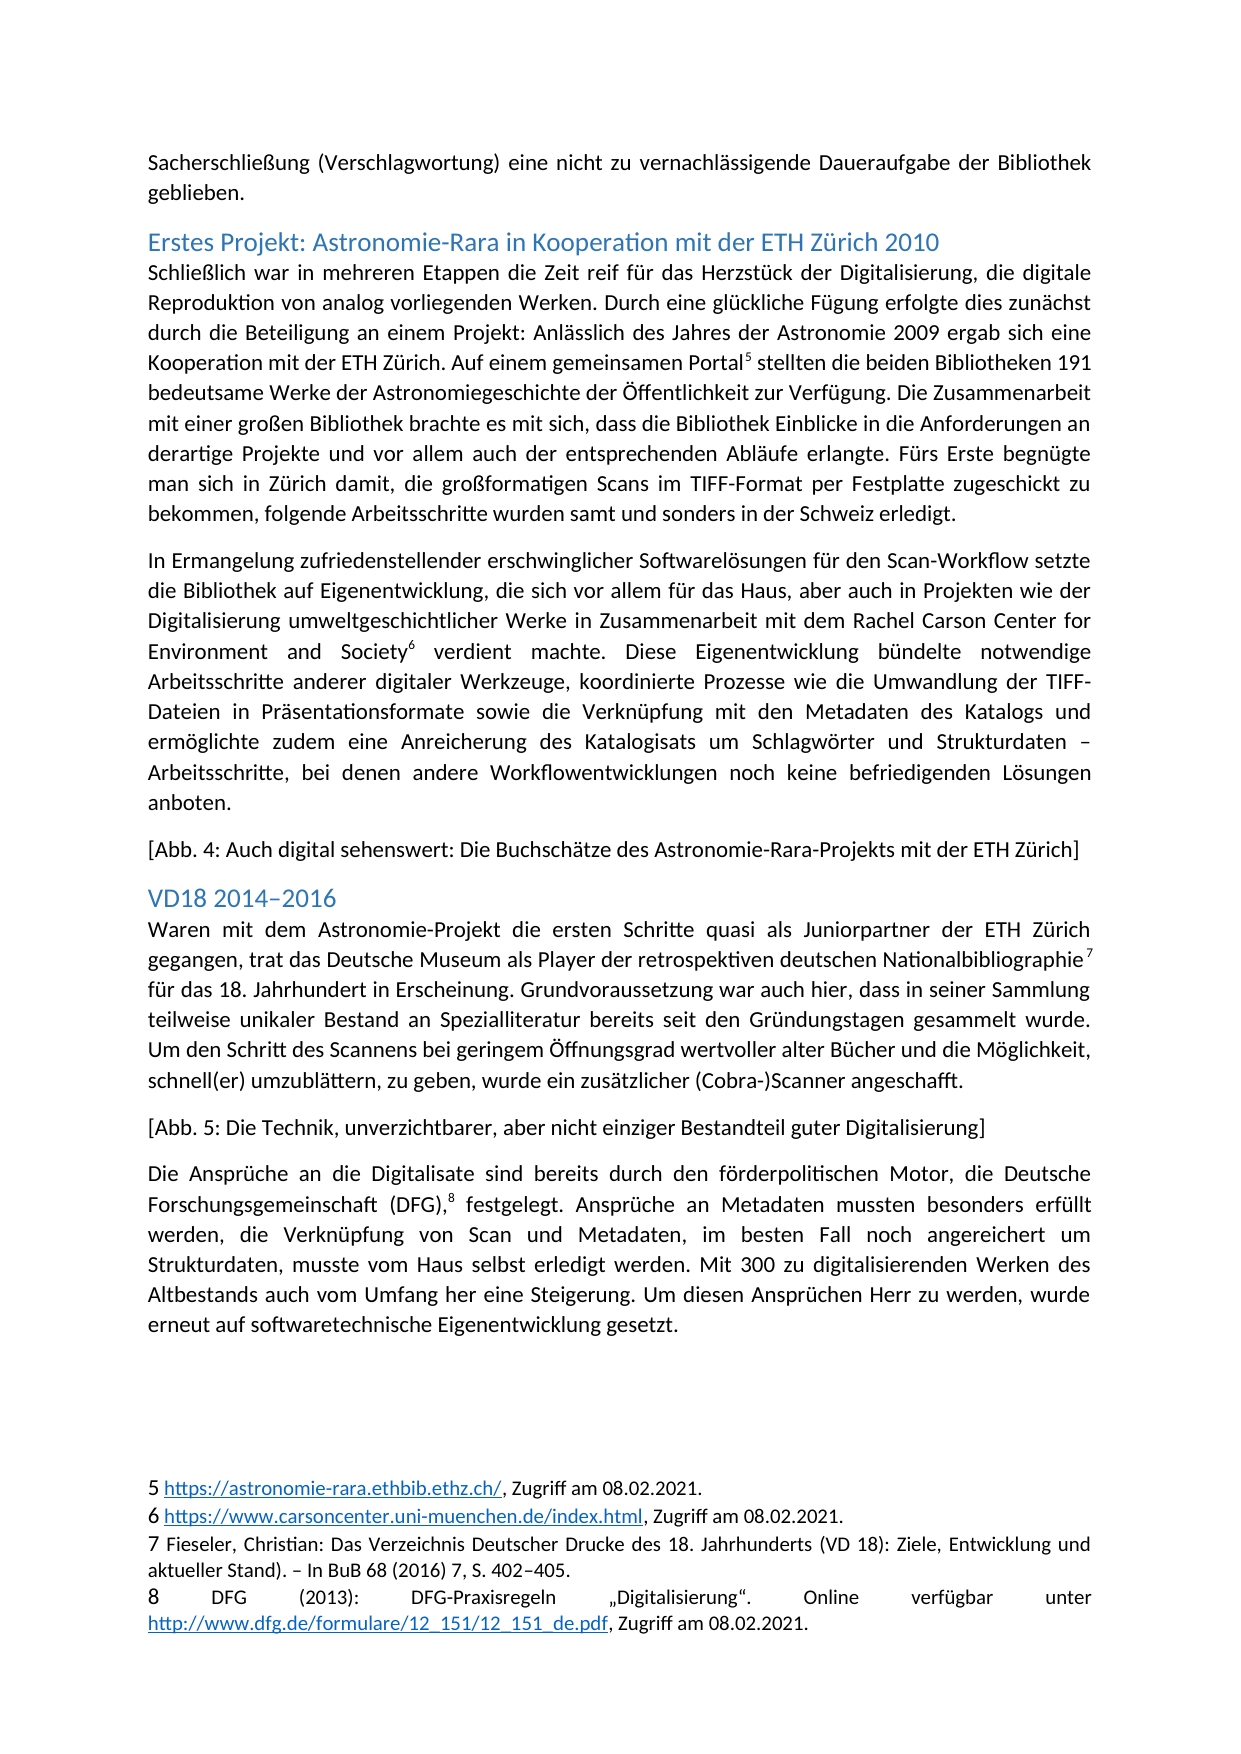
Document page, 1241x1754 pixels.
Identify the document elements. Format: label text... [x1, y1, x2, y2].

text Die Ansprüche an die Digitalisate sind bereits durch den förderpolitischen Motor, die Deutsche Forschungsgemeinschaft (DFG), festgelegt. Ansprüche an Metadaten mussten besonders erfüllt werden, die Verknüpfung von Scan und Metadaten, im besten Fall noch angereichert um Strukturdaten, musste vom Haus selbst erledigt werden. Mit 300 zu digitalisierenden Werken des Altbestands auch vom Umfang her eine Steigerung. Um diesen Ansprüchen Herr zu werden, wurde erneut auf softwaretechnische Eigenentwicklung gesetzt. [148, 1159, 1093, 1338]
text Waren mit dem Astronomie-Projekt die ersten Schritte quasi als Juniorpartner der ETH Zürich gegangen, trat das Deutsche Museum als Player der retrospektiven deutschen Nationalbibliographie für das 18. Jahrhundert in Erscheinung. Grundvoraussetzung war auch hier, dass in seiner Sammlung teilweise unikaler Bestand an Spezialliteratur bereits seit den Gründungstagen gesammelt wurde. Um den Schritt des Scannens bei geringem Öffnungsgrad wertvoller alter Bücher und die Möglichkeit, schnell(er) umzublättern, zu geben, wurde ein zusätzlicher (Cobra-)Scanner angeschafft. [148, 915, 1093, 1094]
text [148, 148, 1093, 206]
subtitle Erstes Projekt: Astronomie-Rara in Kooperation mit der ETH Zürich 2010 [148, 225, 1093, 258]
text [Abb. 4: Auch digital sehenswert: Die Buchschätze des Astronomie-Rara-Projekts mit der ETH Zürich] [148, 835, 1093, 863]
text In Ermangelung zufriedenstellender erschwinglicher Softwarelösungen für den Scan-Workflow setzte die Bibliothek auf Eigenentwicklung, die sich vor allem für das Haus, aber auch in Projekten wie der Digitalisierung umweltgeschichtlicher Werke in Zusammenarbeit mit dem Rachel Carson Center for Environment and Society verdient machte. Diese Eigenentwicklung bündelte notwendige Arbeitsschritte anderer digitaler Werkzeuge, koordinierte Prozesse wie die Umwandlung der TIFF-Dateien in Präsentationsformate sowie die Verknüpfung mit den Metadaten des Katalogs und ermöglichte zudem eine Anreicherung des Katalogisats um Schlagwörter und Strukturdaten – Arbeitsschritte, bei denen andere Workflowentwicklungen noch keine befriedigenden Lösungen anboten. [148, 546, 1093, 816]
text Schließlich war in mehreren Etappen die Zeit reif für das Herzstück der Digitalisierung, die digitale Reproduktion von analog vorliegenden Werken. Durch eine glückliche Fügung erfolgte dies zunächst durch die Beteiligung an einem Projekt: Anlässlich des Jahres der Astronomie 2009 ergab sich eine Kooperation mit der ETH Zürich. Auf einem gemeinsamen Portal stellten die beiden Bibliotheken 191 bedeutsame Werke der Astronomiegeschichte der Öffentlichkeit zur Verfügung. Die Zusammenarbeit mit einer großen Bibliothek brachte es mit sich, dass die Bibliothek Einblicke in die Anforderungen an derartige Projekte und vor allem auch der entsprechenden Abläufe erlangte. Fürs Erste begnügte man sich in Zürich damit, die großformatigen Scans im TIFF-Format per Festplatte zugeschickt zu bekommen, folgende Arbeitsschritte wurden samt und sonders in der Schweiz erledigt. [148, 258, 1093, 527]
subtitle VD18 2014–2016 [148, 882, 1093, 915]
text [Abb. 5: Die Technik, unverzichtbarer, aber nicht einziger Bestandteil guter Digitalisierung] [148, 1113, 1093, 1141]
